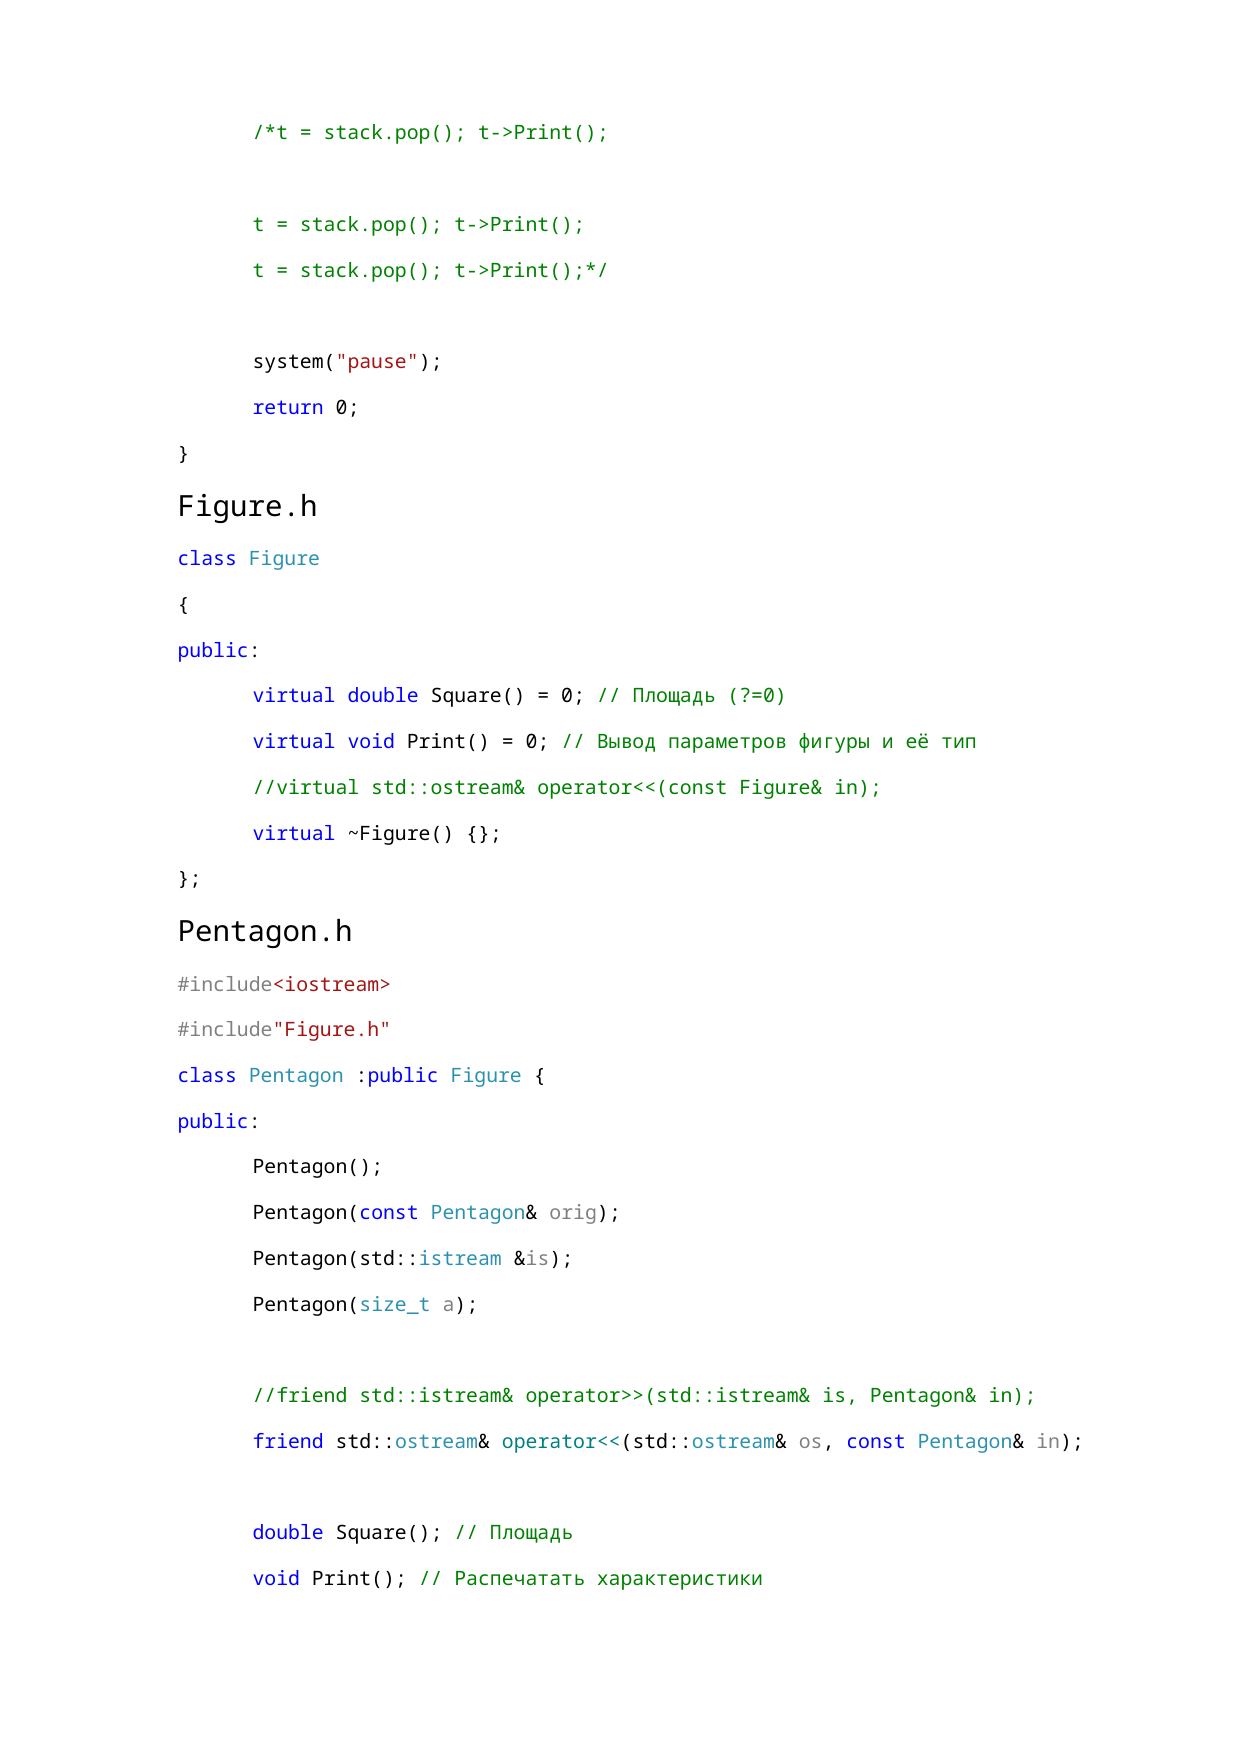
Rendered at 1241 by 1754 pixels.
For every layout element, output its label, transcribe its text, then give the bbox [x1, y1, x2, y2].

text return 0; [177, 393, 1152, 421]
text virtual void Print() = 0; // Вывод параметров фигуры и её тип [177, 727, 1152, 754]
text } [177, 439, 1152, 466]
text Pentagon(std::istream &is); [177, 1244, 1152, 1271]
text t = stack.pop(); t->Print();*/ [177, 256, 1152, 283]
text { [177, 590, 1152, 617]
text }; [177, 864, 1152, 892]
text //friend std::istream& operator>>(std::istream& is, Pentagon& in); [177, 1381, 1152, 1408]
text Pentagon(const Pentagon& orig); [177, 1198, 1152, 1225]
text /*t = stack.pop(); t->Print(); [177, 118, 1152, 145]
text #include"Figure.h" [177, 1016, 1152, 1042]
text public: [177, 1107, 1152, 1134]
text class Figure [177, 544, 1152, 571]
text class Pentagon :public Figure { [177, 1061, 1152, 1088]
text void Print(); // Распечатать характеристики [177, 1564, 1152, 1591]
text public: [177, 636, 1152, 663]
text double Square(); // Площадь [177, 1518, 1152, 1546]
text Figure.h [177, 485, 1152, 525]
text virtual ~Figure() {}; [177, 819, 1152, 846]
text Pentagon(); [177, 1153, 1152, 1180]
text Pentagon(size_t a); [177, 1290, 1152, 1317]
text t = stack.pop(); t->Print(); [177, 211, 1152, 238]
text Pentagon.h [177, 910, 1152, 950]
text //virtual std::ostream& operator<<(const Figure& in); [177, 773, 1152, 800]
text #include<iostream> [177, 970, 1152, 997]
text friend std::ostream& operator<<(std::ostream& os, const Pentagon& in); [177, 1427, 1152, 1454]
text system("pause"); [177, 348, 1152, 375]
text virtual double Square() = 0; // Площадь (?=0) [177, 682, 1152, 709]
